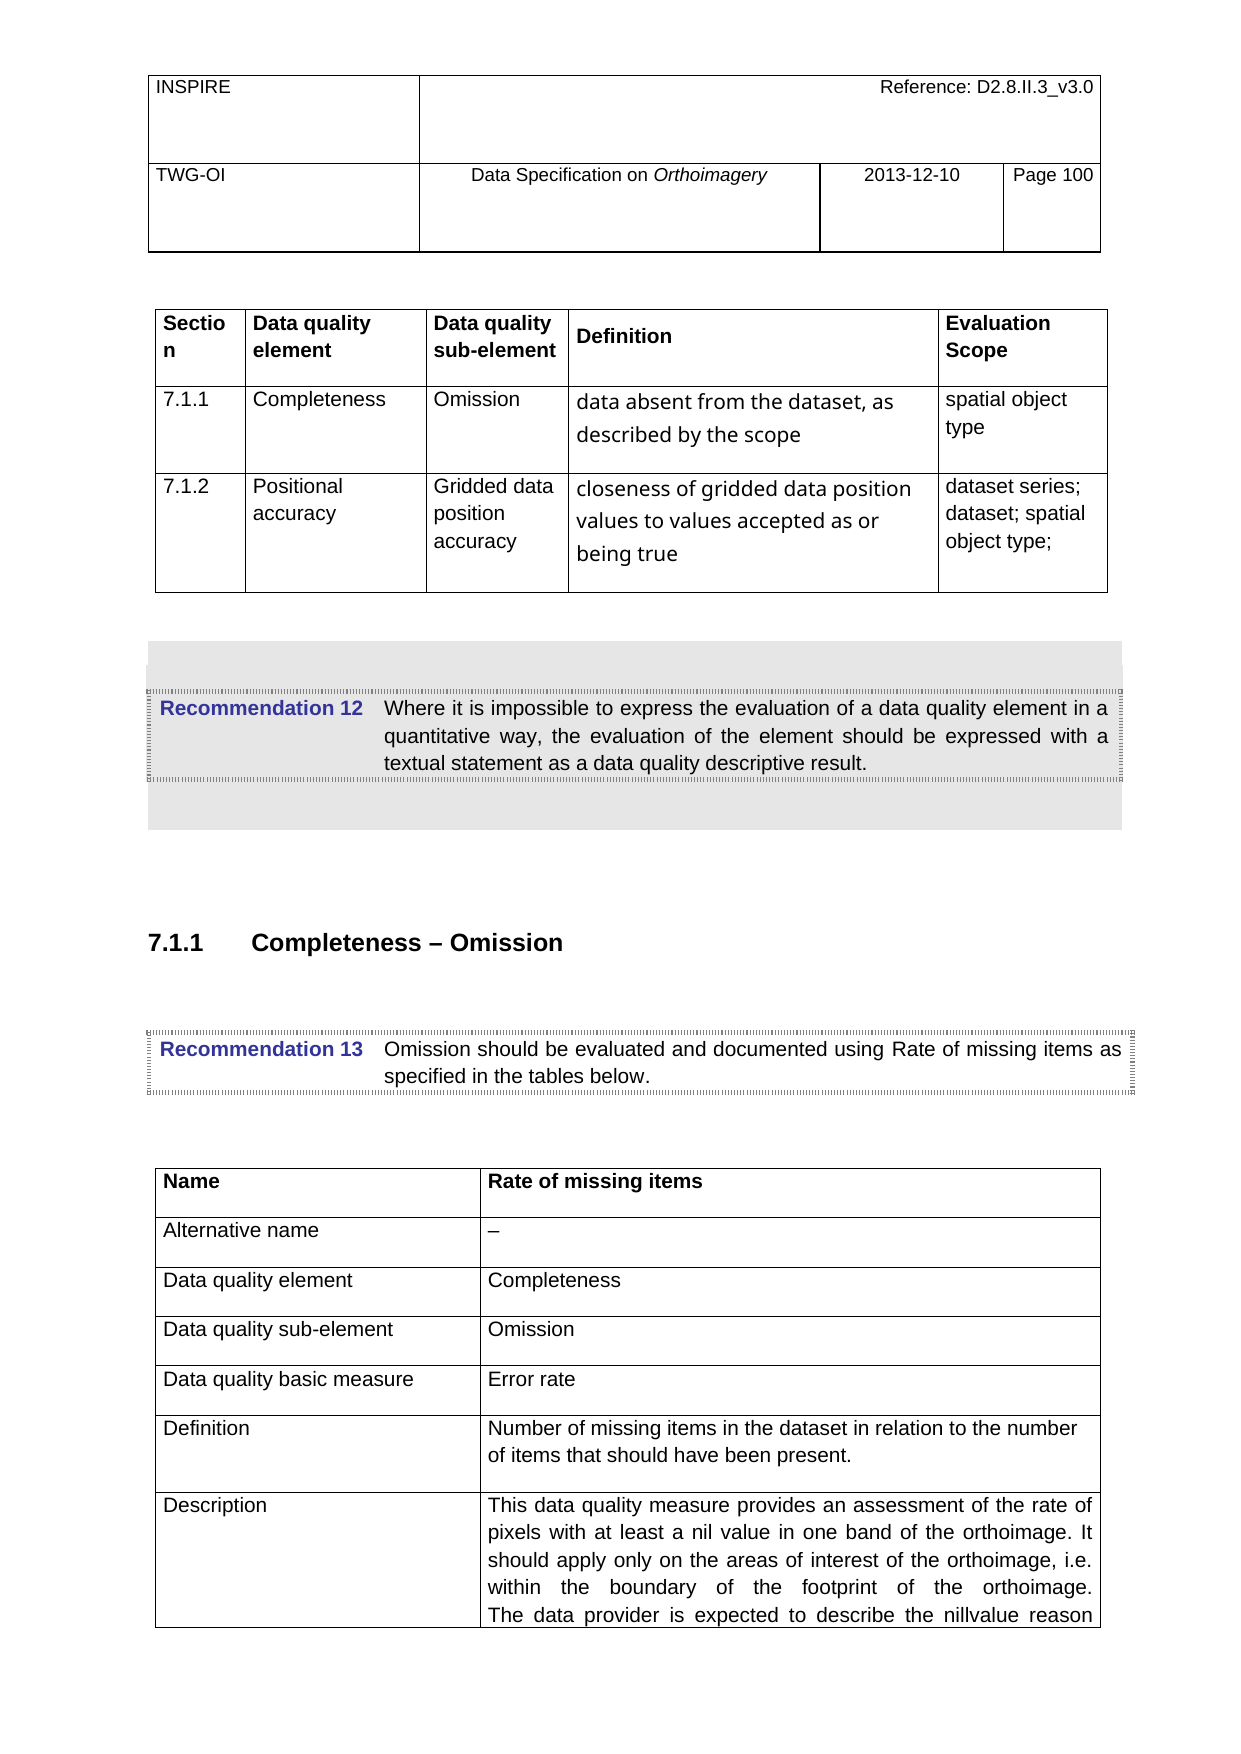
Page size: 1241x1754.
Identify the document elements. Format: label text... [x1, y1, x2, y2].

table_cell dataset series; dataset; spatial object type; [939, 474, 1107, 592]
table_cell Alternative name [156, 1218, 480, 1267]
table_cell 7.1.1 [156, 387, 245, 473]
text Where it is impossible to express the evaluation of a data quality element in a quantitative way, the evaluation of the element should be expressed with a textual statement as a data quality descriptive result. [146, 689, 1123, 782]
table_cell Gridded data position accuracy [427, 474, 568, 592]
table_header Evaluation Scope [939, 310, 1107, 386]
table_cell Description [156, 1493, 480, 1627]
table_cell 7.1.2 [156, 474, 245, 592]
table_cell Data quality sub-element [156, 1317, 480, 1365]
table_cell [481, 1493, 1100, 1627]
table_cell spatial object type [939, 387, 1107, 473]
table_cell Data quality element [156, 1268, 480, 1316]
table_header Section [156, 310, 245, 386]
table_cell closeness of gridded data position values to values accepted as or being true [569, 474, 938, 592]
table_header Name [156, 1169, 480, 1217]
table_cell Omission [481, 1317, 1100, 1365]
table_cell Number of missing items in the dataset in relation to the number of items that should have been present. [481, 1416, 1100, 1492]
table_cell Completeness [481, 1268, 1100, 1316]
subtitle Completeness – Omission [148, 928, 1122, 957]
table_cell Completeness [246, 387, 426, 473]
text Omission should be evaluated and documented using Rate of missing items as specified in the tables below. [146, 1030, 1135, 1095]
table_header Data quality sub-element [427, 310, 568, 386]
table_header Rate of missing items [481, 1169, 1100, 1217]
table_cell data absent from the dataset, as described by the scope [569, 387, 938, 473]
table_cell Positional accuracy [246, 474, 426, 592]
table_cell Data quality basic measure [156, 1366, 480, 1415]
table_header Definition [569, 310, 938, 386]
table_header Data quality element [246, 310, 426, 386]
table_cell – [481, 1218, 1100, 1267]
table_cell Error rate [481, 1366, 1100, 1415]
table_cell Omission [427, 387, 568, 473]
table_cell Definition [156, 1416, 480, 1492]
